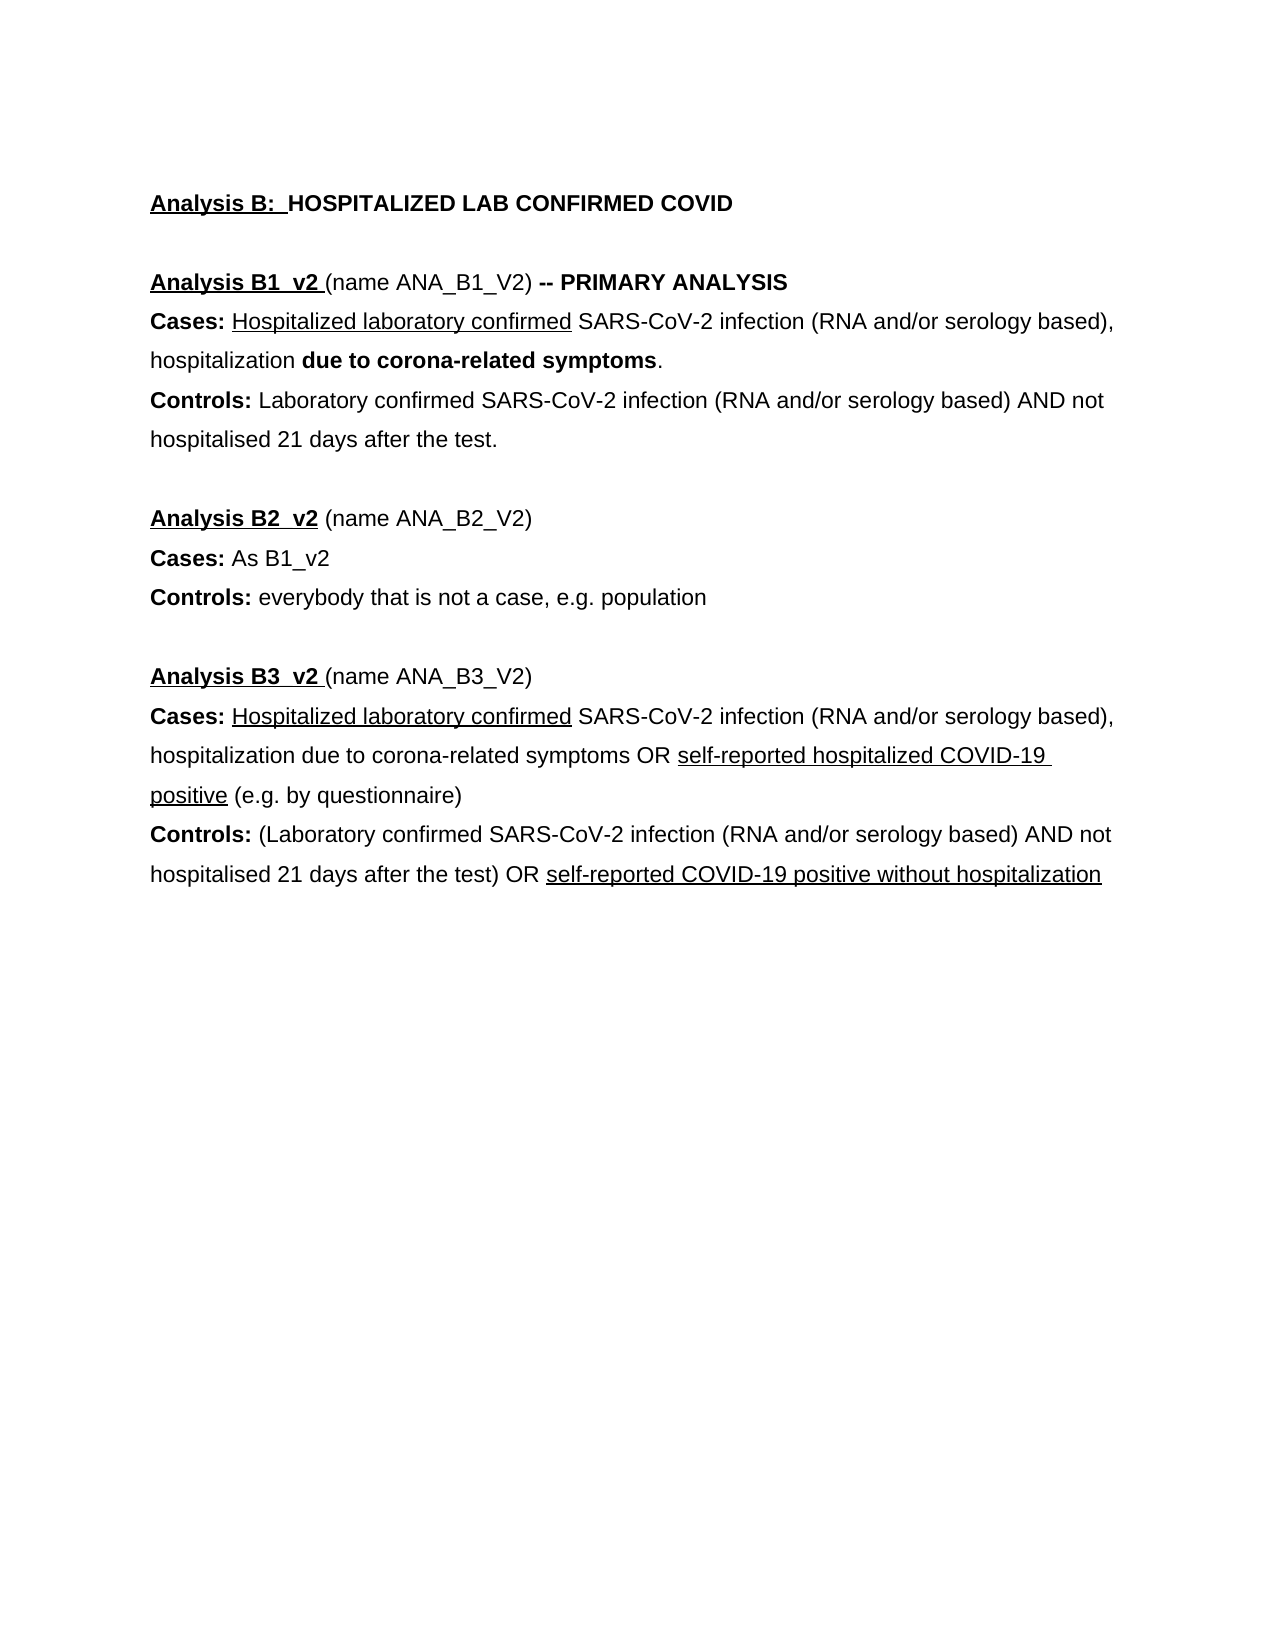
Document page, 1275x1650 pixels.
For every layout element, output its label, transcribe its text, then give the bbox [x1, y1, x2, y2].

text Analysis B2_v2 (name ANA_B2_V2) [150, 505, 1125, 532]
text Cases: Hospitalized laboratory confirmed SARS-CoV-2 infection (RNA and/or serology based), hospitalization due to corona-related symptoms OR self-reported hospitalized COVID-19 positive (e.g. by questionnaire) [150, 703, 1125, 808]
text Controls: (Laboratory confirmed SARS-CoV-2 infection (RNA and/or serology based) AND not hospitalised 21 days after the test) OR self-reported COVID-19 positive without hospitalization [150, 821, 1125, 887]
text Controls: everybody that is not a case, e.g. population [150, 584, 1125, 611]
text Analysis B1_v2 (name ANA_B1_V2) -- PRIMARY ANALYSIS [150, 268, 1125, 295]
text Analysis B: HOSPITALIZED LAB CONFIRMED COVID [150, 189, 1125, 216]
text Analysis B3_v2 (name ANA_B3_V2) [150, 663, 1125, 689]
text Controls: Laboratory confirmed SARS-CoV-2 infection (RNA and/or serology based) AND not hospitalised 21 days after the test. [150, 387, 1125, 453]
text Cases: Hospitalized laboratory confirmed SARS-CoV-2 infection (RNA and/or serology based), hospitalization due to corona-related symptoms. [150, 308, 1125, 374]
text Cases: As B1_v2 [150, 545, 1125, 571]
